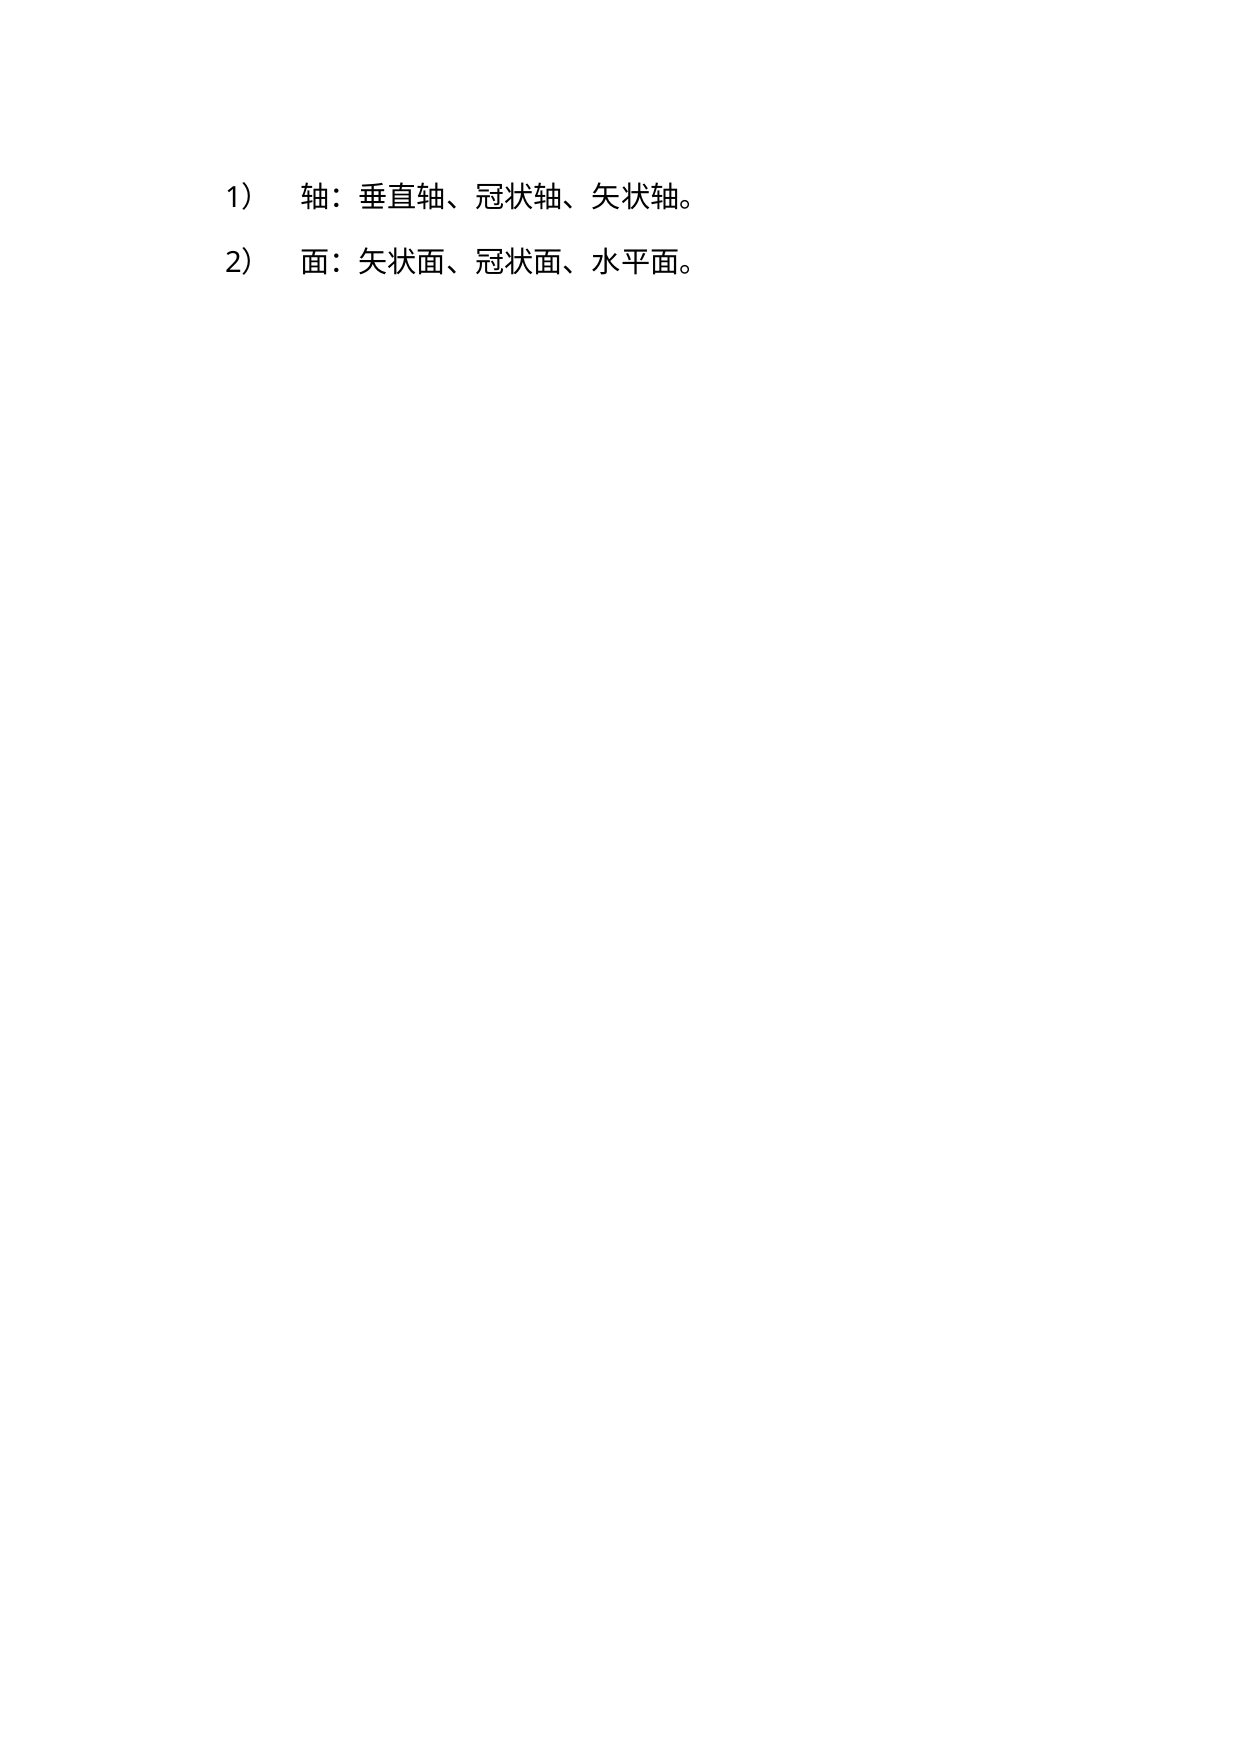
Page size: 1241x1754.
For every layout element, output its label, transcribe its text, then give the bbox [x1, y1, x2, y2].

list 轴：垂直轴、冠状轴、矢状轴。 [225, 162, 1053, 227]
list 面：矢状面、冠状面、水平面。 [225, 227, 1053, 292]
